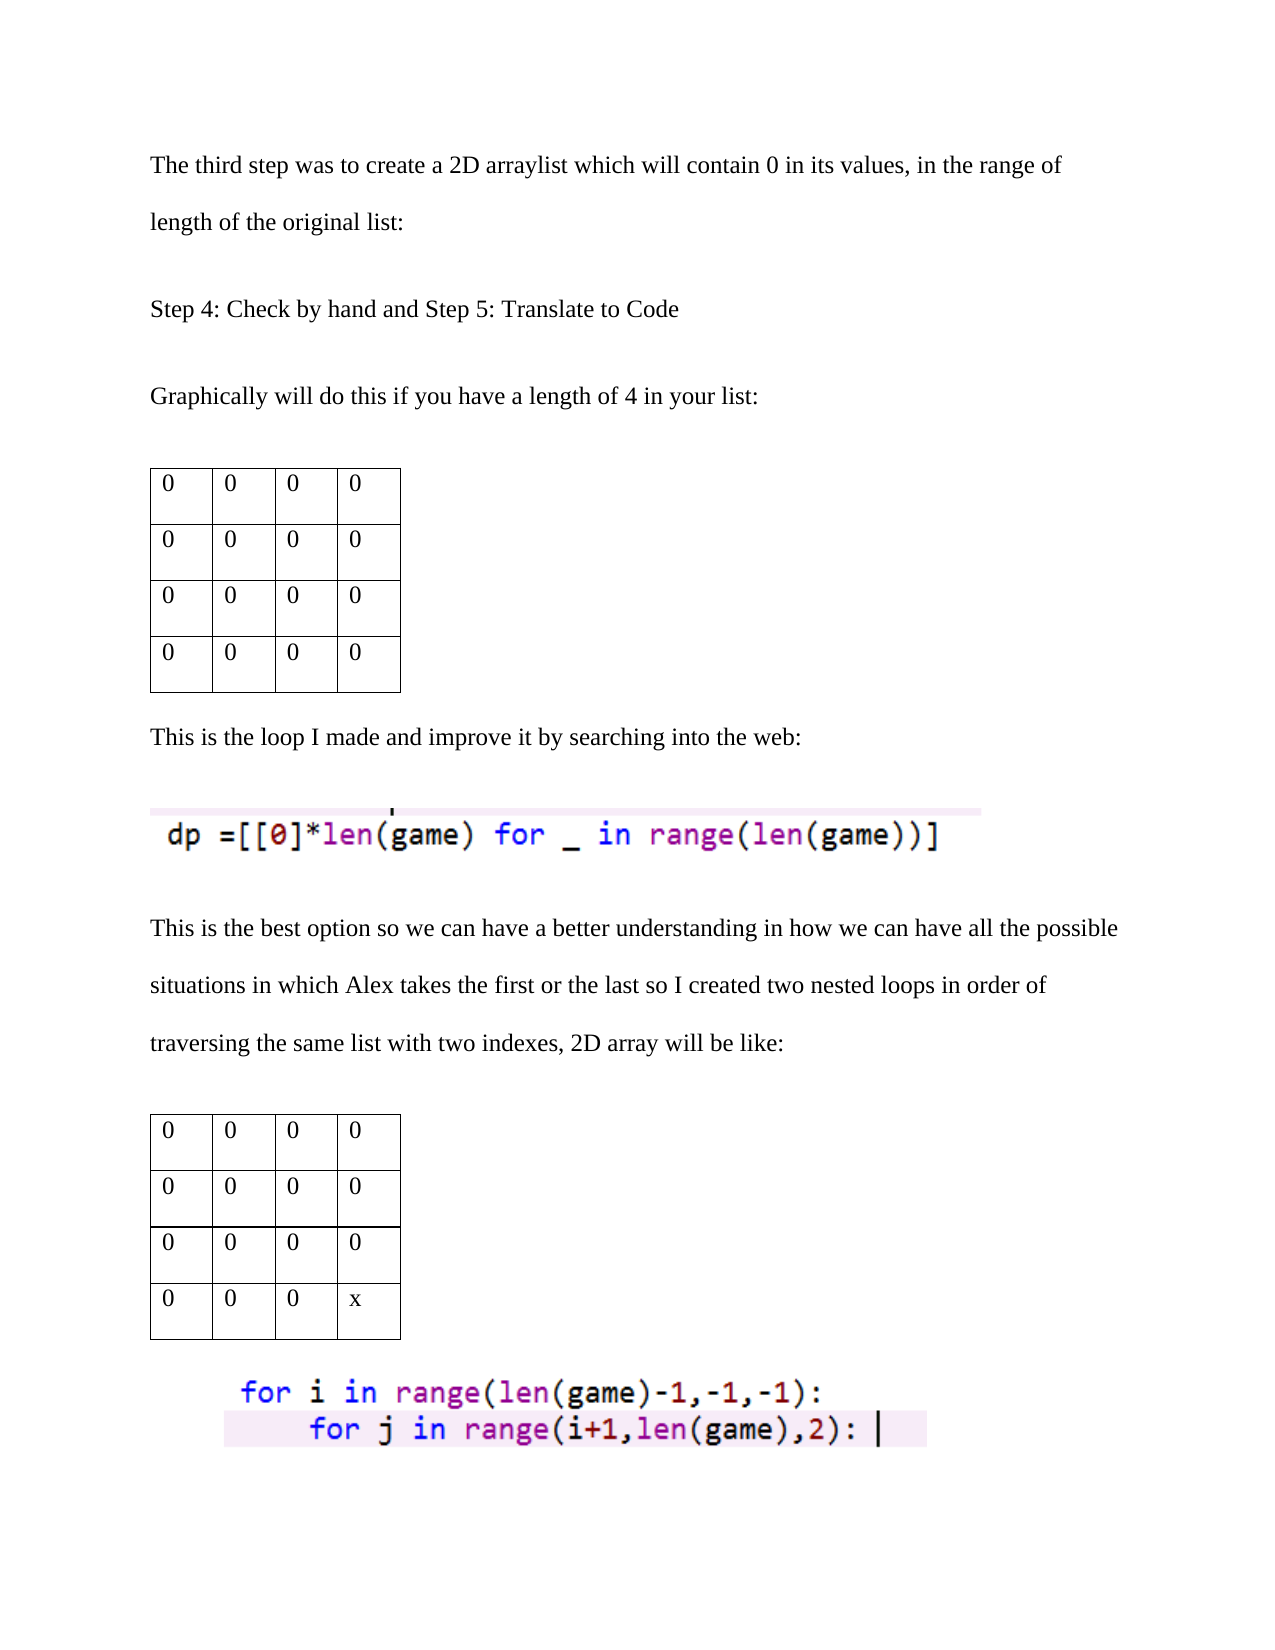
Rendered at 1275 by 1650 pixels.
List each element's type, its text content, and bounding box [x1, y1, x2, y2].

table_header 0 [151, 1115, 212, 1170]
table_header 0 [338, 469, 400, 523]
table_cell 0 [338, 1228, 400, 1282]
table_header 0 [276, 469, 337, 523]
table_cell 0 [276, 581, 337, 636]
table_cell 0 [276, 525, 337, 579]
table_cell 0 [338, 525, 400, 579]
table_header 0 [213, 469, 275, 523]
table_cell 0 [151, 1284, 212, 1338]
table_cell 0 [213, 581, 275, 636]
text Step 4: Check by hand and Step 5: Translate to Code [150, 294, 1125, 323]
table_cell x [338, 1284, 400, 1338]
table_cell 0 [151, 1228, 212, 1282]
text This is the loop I made and improve it by searching into the web: [150, 722, 1125, 751]
table_cell 0 [276, 637, 337, 692]
table_cell 0 [276, 1228, 337, 1282]
table_cell 0 [151, 581, 212, 636]
picture [150, 808, 982, 856]
table_cell 0 [276, 1284, 337, 1338]
table_header 0 [151, 469, 212, 523]
table_cell 0 [213, 1228, 275, 1282]
text Graphically will do this if you have a length of 4 in your list: [150, 381, 1125, 409]
table_cell 0 [151, 637, 212, 692]
picture [223, 1368, 927, 1452]
table_cell 0 [151, 1171, 212, 1226]
text The third step was to create a 2D arraylist which will contain 0 in its values, in the range of length of the original list: [150, 150, 1125, 236]
table_cell 0 [213, 637, 275, 692]
table_cell 0 [151, 525, 212, 579]
table_cell 0 [338, 1171, 400, 1226]
table_header 0 [213, 1115, 275, 1170]
text This is the best option so we can have a better understanding in how we can have all the possible situations in which Alex takes the first or the last so I created two nested loops in order of traversing the same list with two indexes, 2D array will be like: [150, 913, 1125, 1056]
table_cell 0 [338, 637, 400, 692]
table_cell 0 [338, 581, 400, 636]
table_header 0 [276, 1115, 337, 1170]
table_cell 0 [213, 1171, 275, 1226]
table_header 0 [338, 1115, 400, 1170]
table_cell 0 [213, 1284, 275, 1338]
table_cell 0 [213, 525, 275, 579]
table_cell 0 [276, 1171, 337, 1226]
